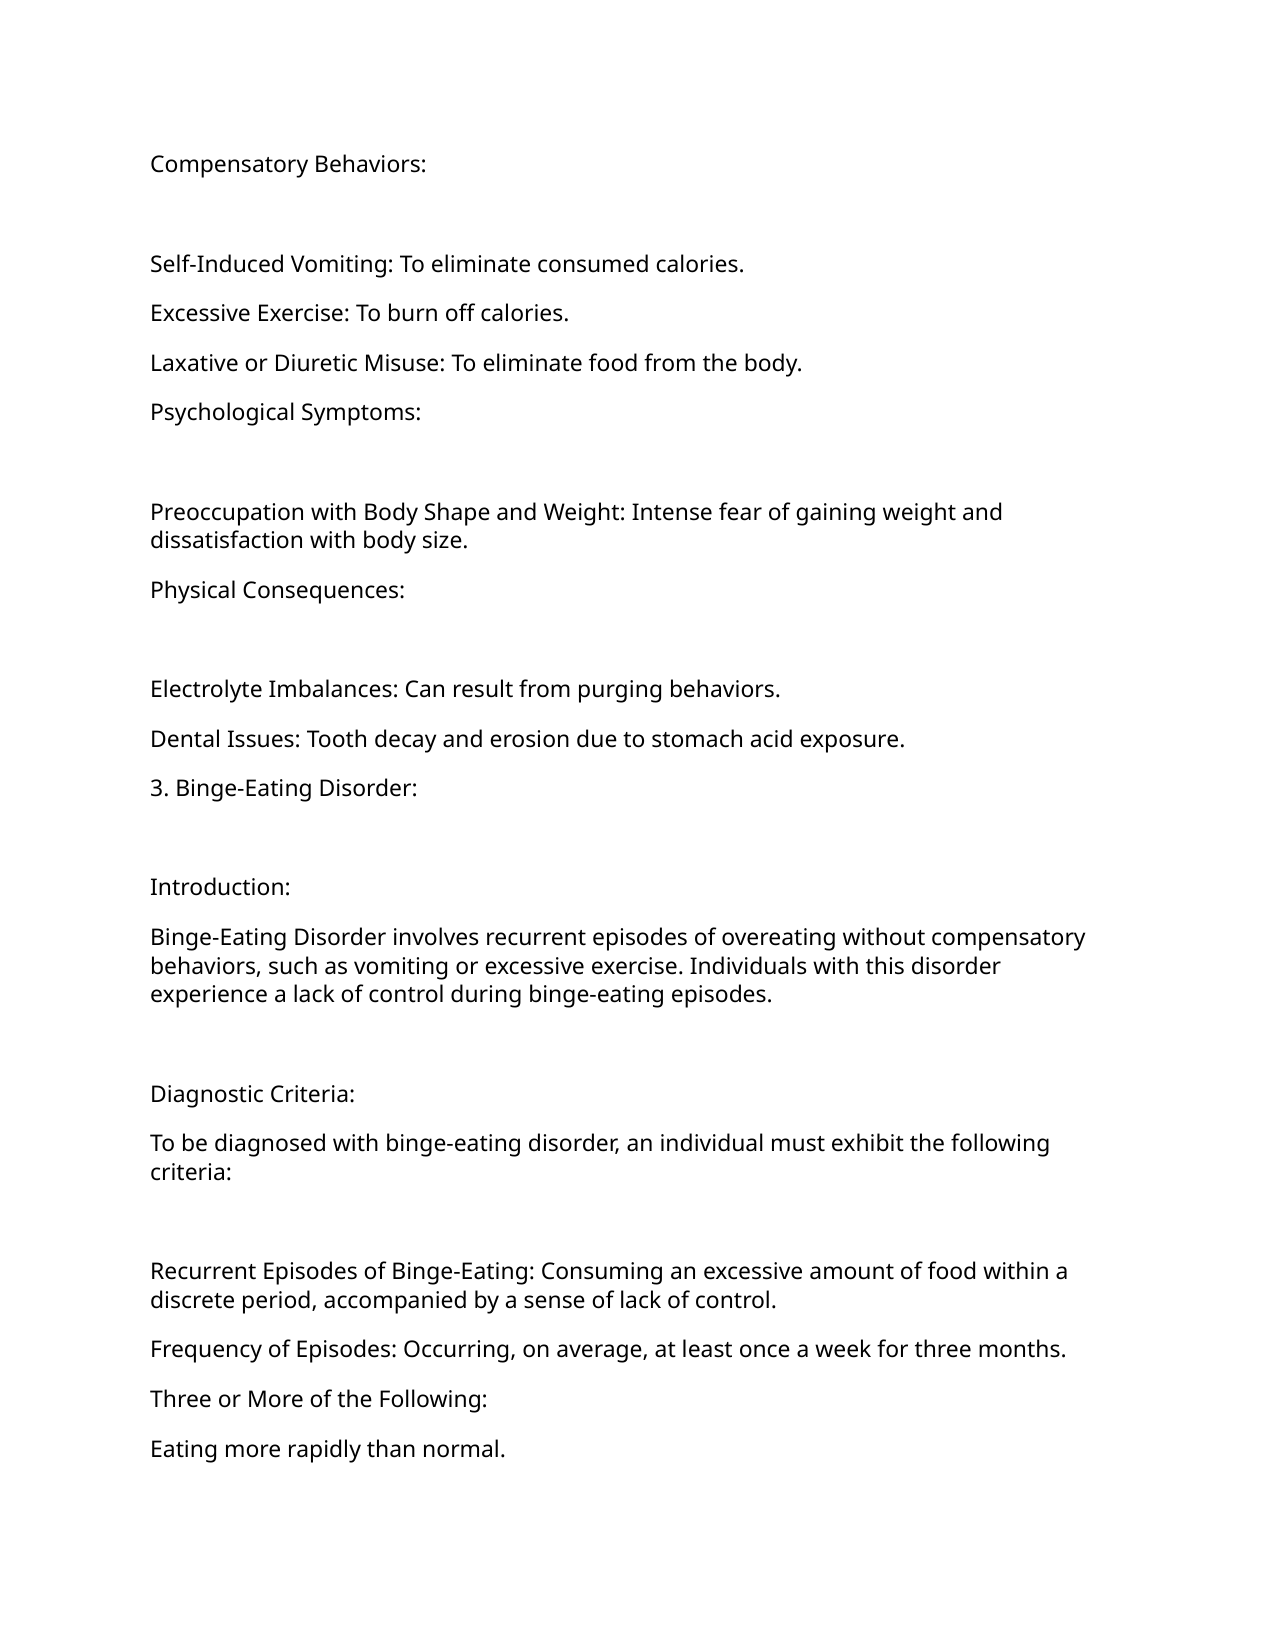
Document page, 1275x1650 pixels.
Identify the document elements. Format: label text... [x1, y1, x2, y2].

text To be diagnosed with binge-eating disorder, an individual must exhibit the following criteria: [150, 1129, 1125, 1186]
text Excessive Exercise: To burn off calories. [150, 299, 1125, 327]
text Self-Induced Vomiting: To eliminate consumed calories. [150, 249, 1125, 278]
text Dental Issues: Tooth decay and erosion due to stomach acid exposure. [150, 724, 1125, 753]
text Eating more rapidly than normal. [150, 1434, 1125, 1463]
text Preoccupation with Body Shape and Weight: Intense fear of gaining weight and dissatisfaction with body size. [150, 497, 1125, 554]
text Physical Consequences: [150, 575, 1125, 604]
text Three or More of the Following: [150, 1384, 1125, 1413]
text Diagnostic Criteria: [150, 1079, 1125, 1108]
text 3. Binge-Eating Disorder: [150, 774, 1125, 802]
text Recurrent Episodes of Binge-Eating: Consuming an excessive amount of food within a discrete period, accompanied by a sense of lack of control. [150, 1257, 1125, 1314]
text Introduction: [150, 873, 1125, 902]
text Psychological Symptoms: [150, 398, 1125, 427]
text Frequency of Episodes: Occurring, on average, at least once a week for three months. [150, 1335, 1125, 1364]
text Binge-Eating Disorder involves recurrent episodes of overeating without compensatory behaviors, such as vomiting or excessive exercise. Individuals with this disorder experience a lack of control during binge-eating episodes. [150, 922, 1125, 1009]
text Electrolyte Imbalances: Can result from purging behaviors. [150, 674, 1125, 703]
text Compensatory Behaviors: [150, 150, 1125, 179]
text Laxative or Diuretic Misuse: To eliminate food from the body. [150, 348, 1125, 377]
